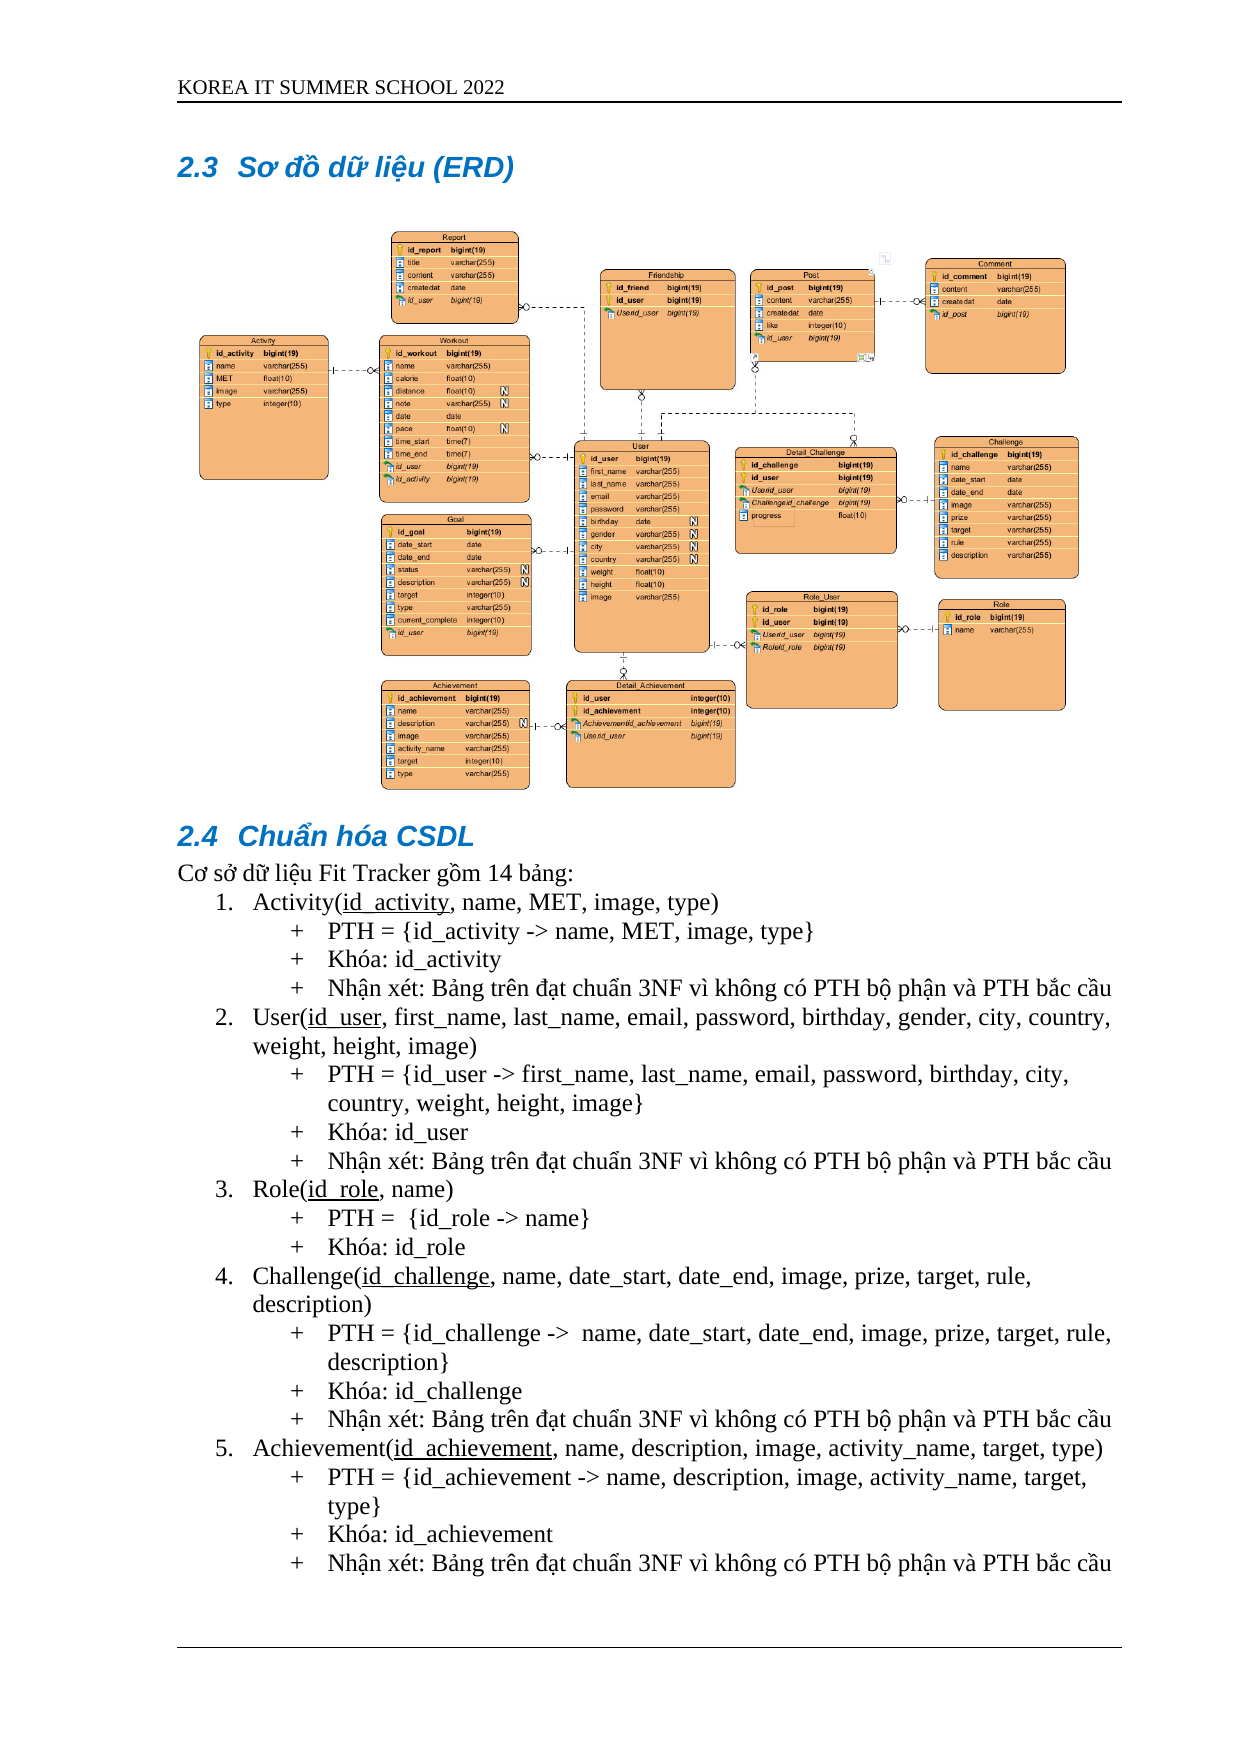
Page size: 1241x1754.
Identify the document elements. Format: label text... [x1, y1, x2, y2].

list Khóa: id_achievement [290, 1519, 1122, 1548]
list Role(id_role, name) [215, 1174, 1122, 1203]
list PTH = {id_challenge -> name, date_start, date_end, image, prize, target, rule, description} [290, 1318, 1122, 1376]
subtitle Chuẩn hóa CSDL [177, 818, 1122, 852]
list Challenge(id_challenge, name, date_start, date_end, image, prize, target, rule, description) [215, 1261, 1122, 1318]
list Nhận xét: Bảng trên đạt chuẩn 3NF vì không có PTH bộ phận và PTH bắc cầu [290, 1146, 1122, 1174]
list Khóa: id_activity [290, 944, 1122, 973]
list Activity(id_activity, name, MET, image, type) [215, 887, 1122, 916]
list Nhận xét: Bảng trên đạt chuẩn 3NF vì không có PTH bộ phận và PTH bắc cầu [290, 973, 1122, 1002]
list PTH = {id_user -> first_name, last_name, email, password, birthday, city, country, weight, height, image} [290, 1059, 1122, 1117]
picture [177, 218, 1122, 794]
list PTH = {id_role -> name} [290, 1203, 1122, 1232]
list Achievement(id_achievement, name, description, image, activity_name, target, type) [215, 1433, 1122, 1462]
list PTH = {id_activity -> name, MET, image, type} [290, 916, 1122, 944]
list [290, 1548, 1122, 1577]
list PTH = {id_achievement -> name, description, image, activity_name, target, type} [290, 1462, 1122, 1519]
subtitle Sơ đồ dữ liệu (ERD) [177, 150, 1122, 183]
list Khóa: id_role [290, 1232, 1122, 1261]
list Khóa: id_challenge [290, 1376, 1122, 1404]
text Cơ sở dữ liệu Fit Tracker gồm 14 bảng: [177, 858, 1122, 887]
list Nhận xét: Bảng trên đạt chuẩn 3NF vì không có PTH bộ phận và PTH bắc cầu [290, 1404, 1122, 1433]
list User(id_user, first_name, last_name, email, password, birthday, gender, city, country, weight, height, image) [215, 1002, 1122, 1059]
list Khóa: id_user [290, 1117, 1122, 1146]
